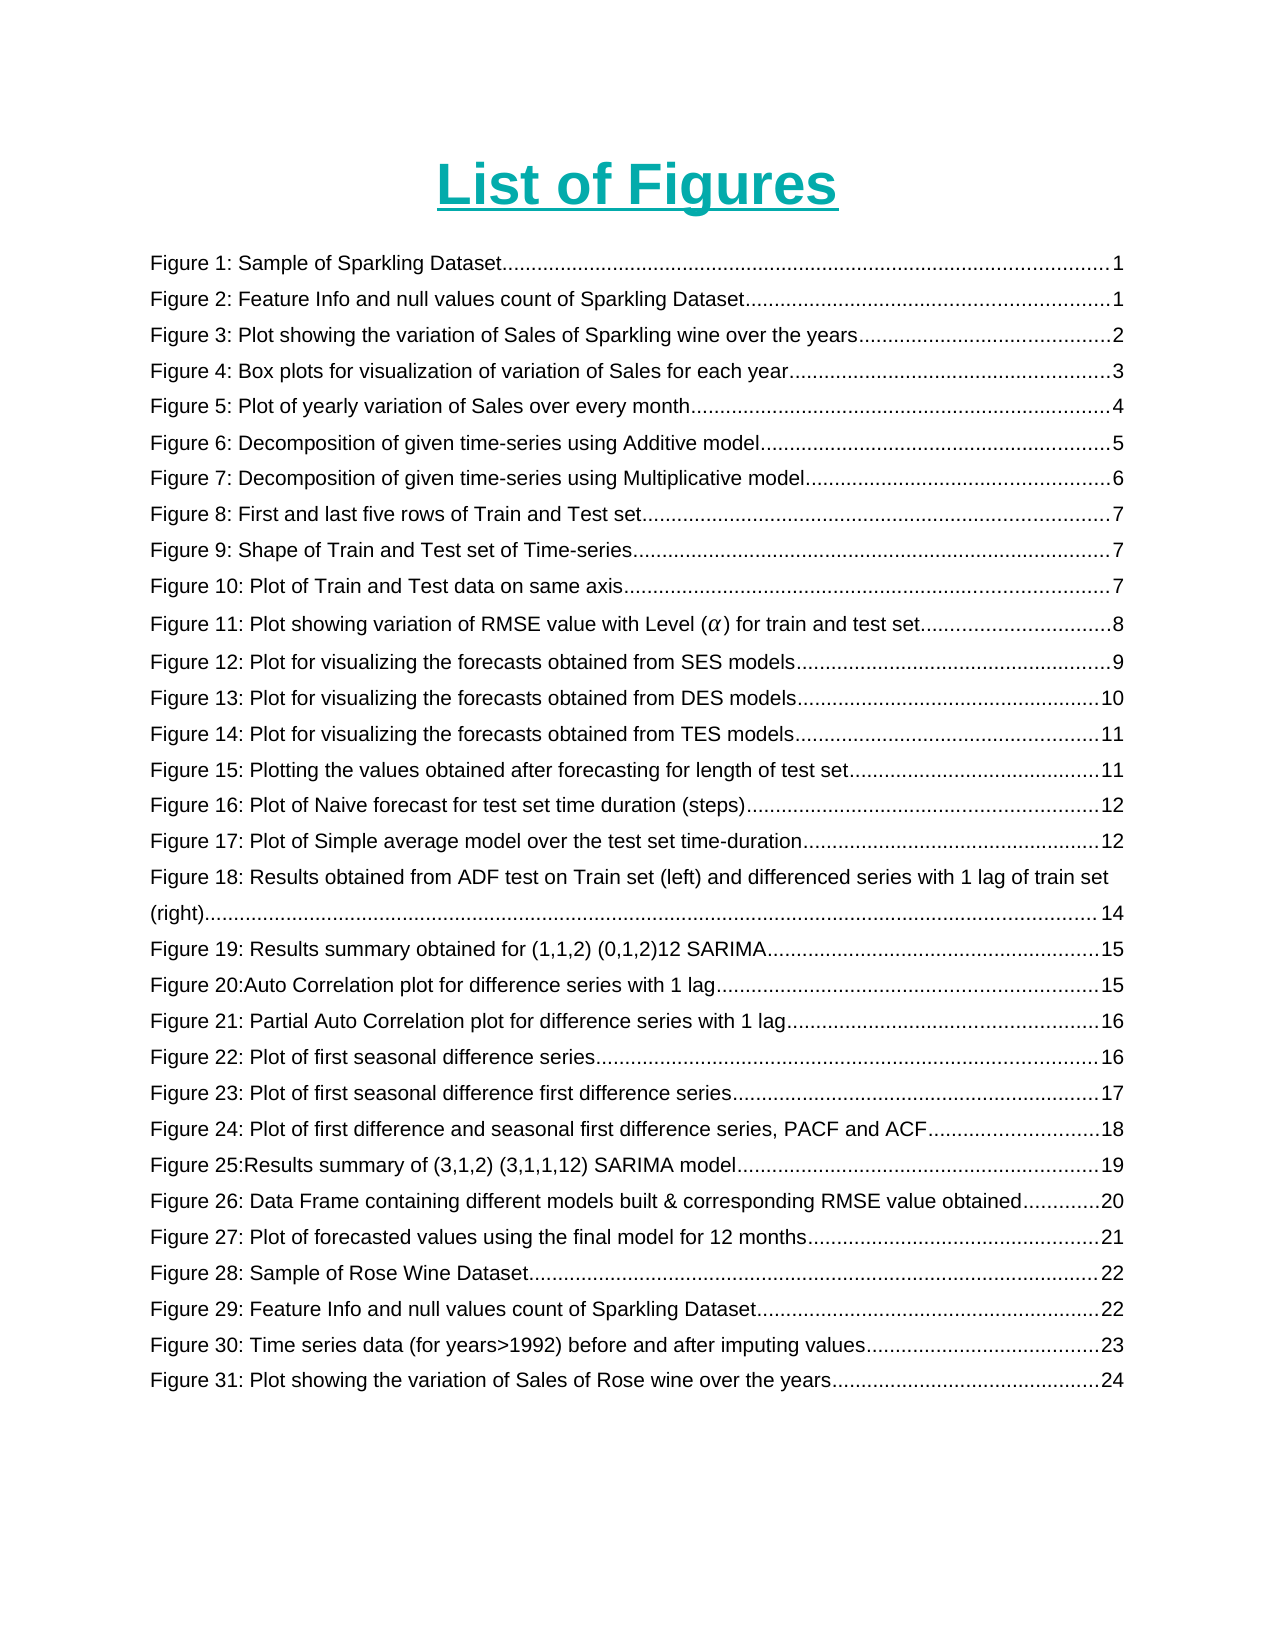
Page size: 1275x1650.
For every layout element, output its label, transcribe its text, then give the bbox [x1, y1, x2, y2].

text Figure 23: Plot of first seasonal difference first difference series 17 [150, 1081, 1125, 1105]
text Figure 1: Sample of Sparkling Dataset 1 [150, 251, 1125, 274]
text Figure 21: Partial Auto Correlation plot for difference series with 1 lag 16 [150, 1009, 1125, 1033]
text Figure 7: Decomposition of given time-series using Multiplicative model 6 [150, 466, 1125, 490]
text Figure 30: Time series data (for years>1992) before and after imputing values 23 [150, 1332, 1125, 1356]
text Figure 13: Plot for visualizing the forecasts obtained from DES models 10 [150, 686, 1125, 709]
text Figure 26: Data Frame containing different models built & corresponding RMSE value obtained 20 [150, 1189, 1125, 1213]
text Figure 18: Results obtained from ADF test on Train set (left) and differenced series with 1 lag of train set (right) 14 [150, 865, 1125, 925]
text Figure 29: Feature Info and null values count of Sparkling Dataset 22 [150, 1296, 1125, 1320]
text Figure 11: Plot showing variation of RMSE value with Level () for train and test set 8 [150, 610, 1125, 638]
text Figure 27: Plot of forecasted values using the final model for 12 months 21 [150, 1224, 1125, 1248]
text Figure 20:Auto Correlation plot for difference series with 1 lag 15 [150, 973, 1125, 997]
text Figure 17: Plot of Simple average model over the test set time-duration 12 [150, 829, 1125, 853]
text List of Figures [150, 150, 1125, 217]
text Figure 25:Results summary of (3,1,2) (3,1,1,12) SARIMA model 19 [150, 1153, 1125, 1177]
text Figure 14: Plot for visualizing the forecasts obtained from TES models 11 [150, 721, 1125, 745]
text Figure 31: Plot showing the variation of Sales of Rose wine over the years 24 [150, 1368, 1125, 1392]
text Figure 19: Results summary obtained for (1,1,2) (0,1,2)12 SARIMA 15 [150, 937, 1125, 961]
text Figure 16: Plot of Naive forecast for test set time duration (steps) 12 [150, 793, 1125, 817]
text Figure 12: Plot for visualizing the forecasts obtained from SES models 9 [150, 649, 1125, 673]
text Figure 8: First and last five rows of Train and Test set 7 [150, 502, 1125, 526]
text Figure 22: Plot of first seasonal difference series 16 [150, 1045, 1125, 1069]
text Figure 28: Sample of Rose Wine Dataset 22 [150, 1261, 1125, 1284]
text Figure 10: Plot of Train and Test data on same axis 7 [150, 574, 1125, 598]
text Figure 5: Plot of yearly variation of Sales over every month 4 [150, 394, 1125, 418]
text Figure 15: Plotting the values obtained after forecasting for length of test set 11 [150, 757, 1125, 781]
text Figure 3: Plot showing the variation of Sales of Sparkling wine over the years 2 [150, 322, 1125, 346]
text Figure 2: Feature Info and null values count of Sparkling Dataset 1 [150, 287, 1125, 311]
text Figure 24: Plot of first difference and seasonal first difference series, PACF and ACF 18 [150, 1117, 1125, 1141]
text Figure 9: Shape of Train and Test set of Time-series 7 [150, 538, 1125, 562]
text Figure 4: Box plots for visualization of variation of Sales for each year 3 [150, 358, 1125, 382]
text Figure 6: Decomposition of given time-series using Additive model 5 [150, 430, 1125, 454]
